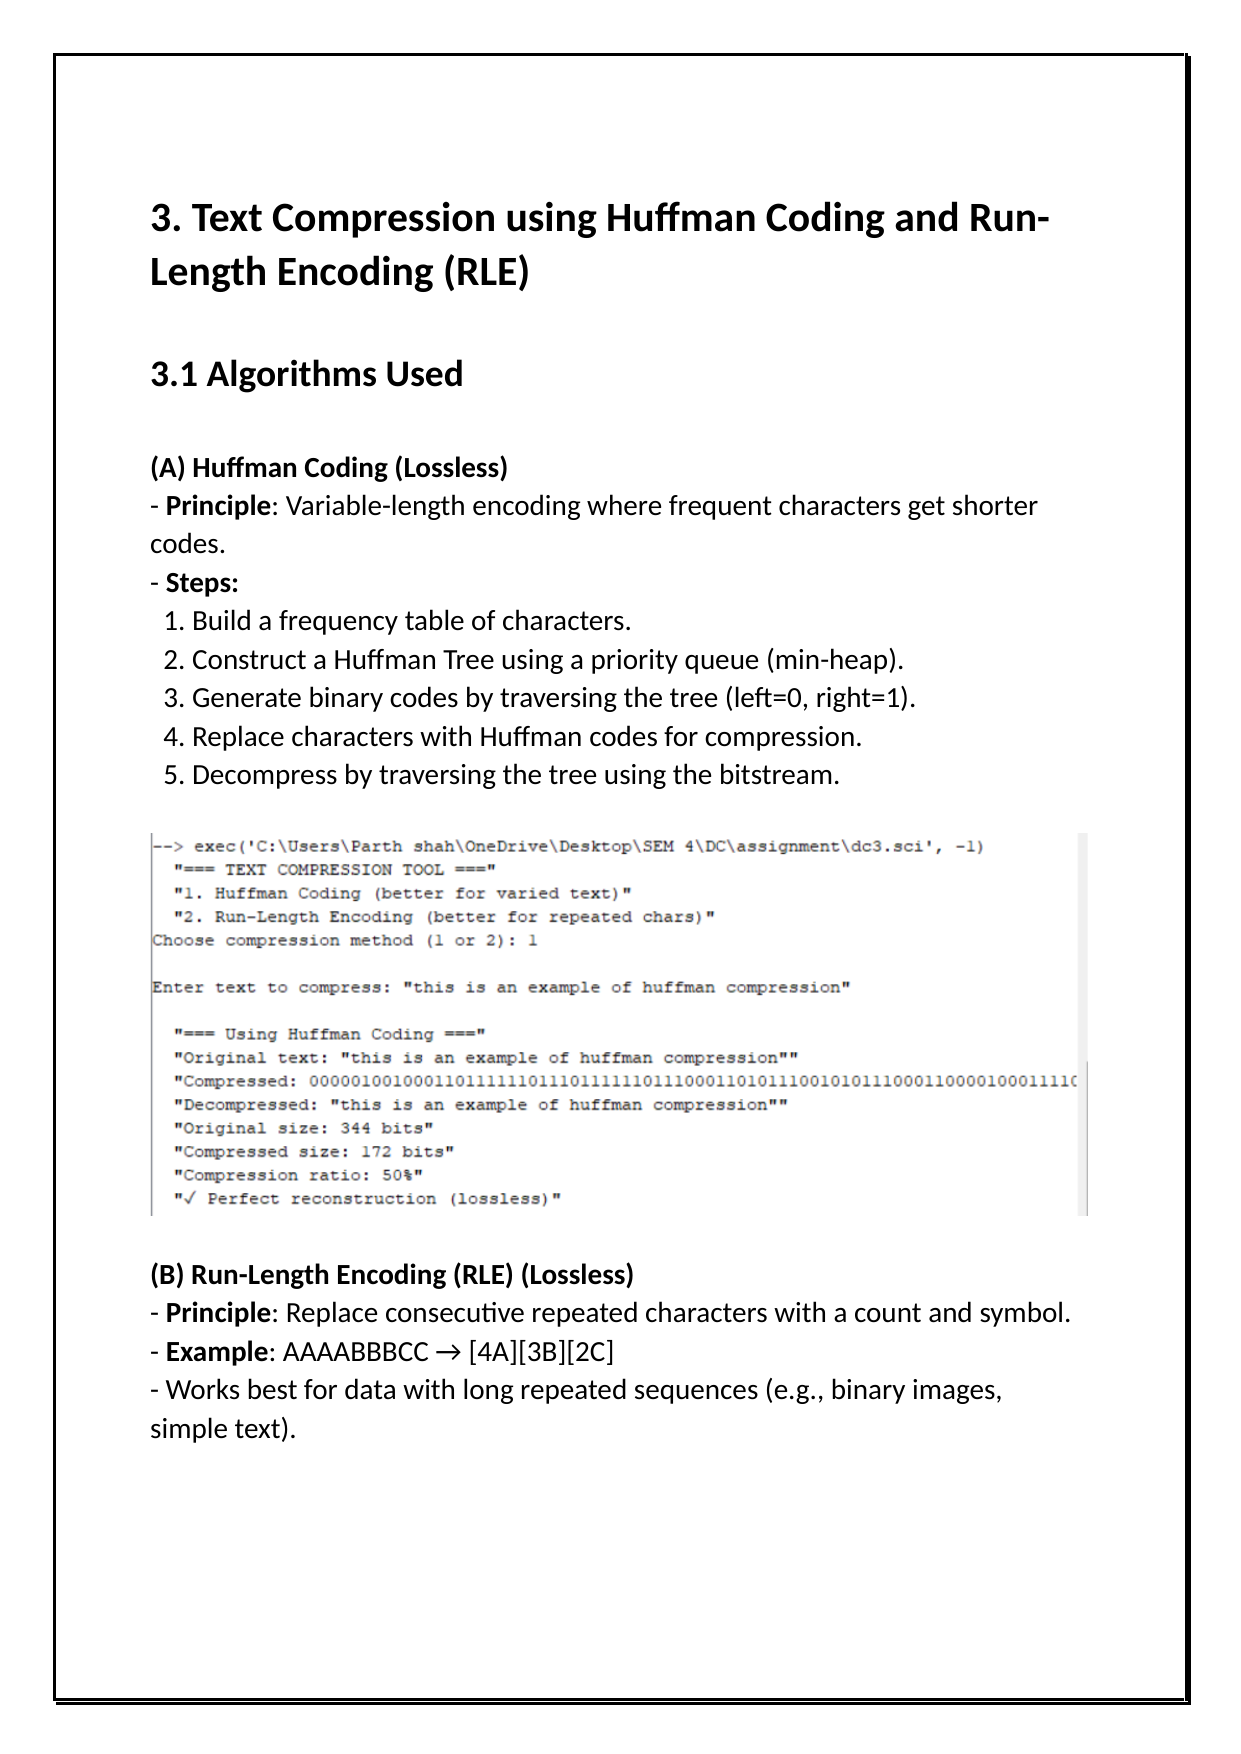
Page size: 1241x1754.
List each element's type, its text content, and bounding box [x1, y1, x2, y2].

picture [150, 833, 1088, 1216]
text (A) Huffman Coding (Lossless) [150, 449, 1088, 484]
text - Works best for data with long repeated sequences (e.g., binary images, simple text). [150, 1371, 1088, 1445]
text - Principle: Replace consecutive repeated characters with a count and symbol. [150, 1294, 1088, 1330]
text 3. Generate binary codes by traversing the tree (left=0, right=1). [150, 679, 1088, 715]
text 4. Replace characters with Huffman codes for compression. [150, 718, 1088, 753]
text 3. Text Compression using Huffman Coding and Run-Length Encoding (RLE) [150, 191, 1088, 296]
text 3.1 Algorithms Used [150, 350, 1088, 396]
text 2. Construct a Huffman Tree using a priority queue (min-heap). [150, 641, 1088, 677]
text - Steps: [150, 564, 1088, 600]
text - Principle: Variable-length encoding where frequent characters get shorter codes. [150, 487, 1088, 561]
text (B) Run-Length Encoding (RLE) (Lossless) [150, 1256, 1088, 1292]
text 1. Build a frequency table of characters. [150, 602, 1088, 638]
text 5. Decompress by traversing the tree using the bitstream. [150, 756, 1088, 792]
text - Example: AAAABBBCC → [4A][3B][2C] [150, 1333, 1088, 1368]
